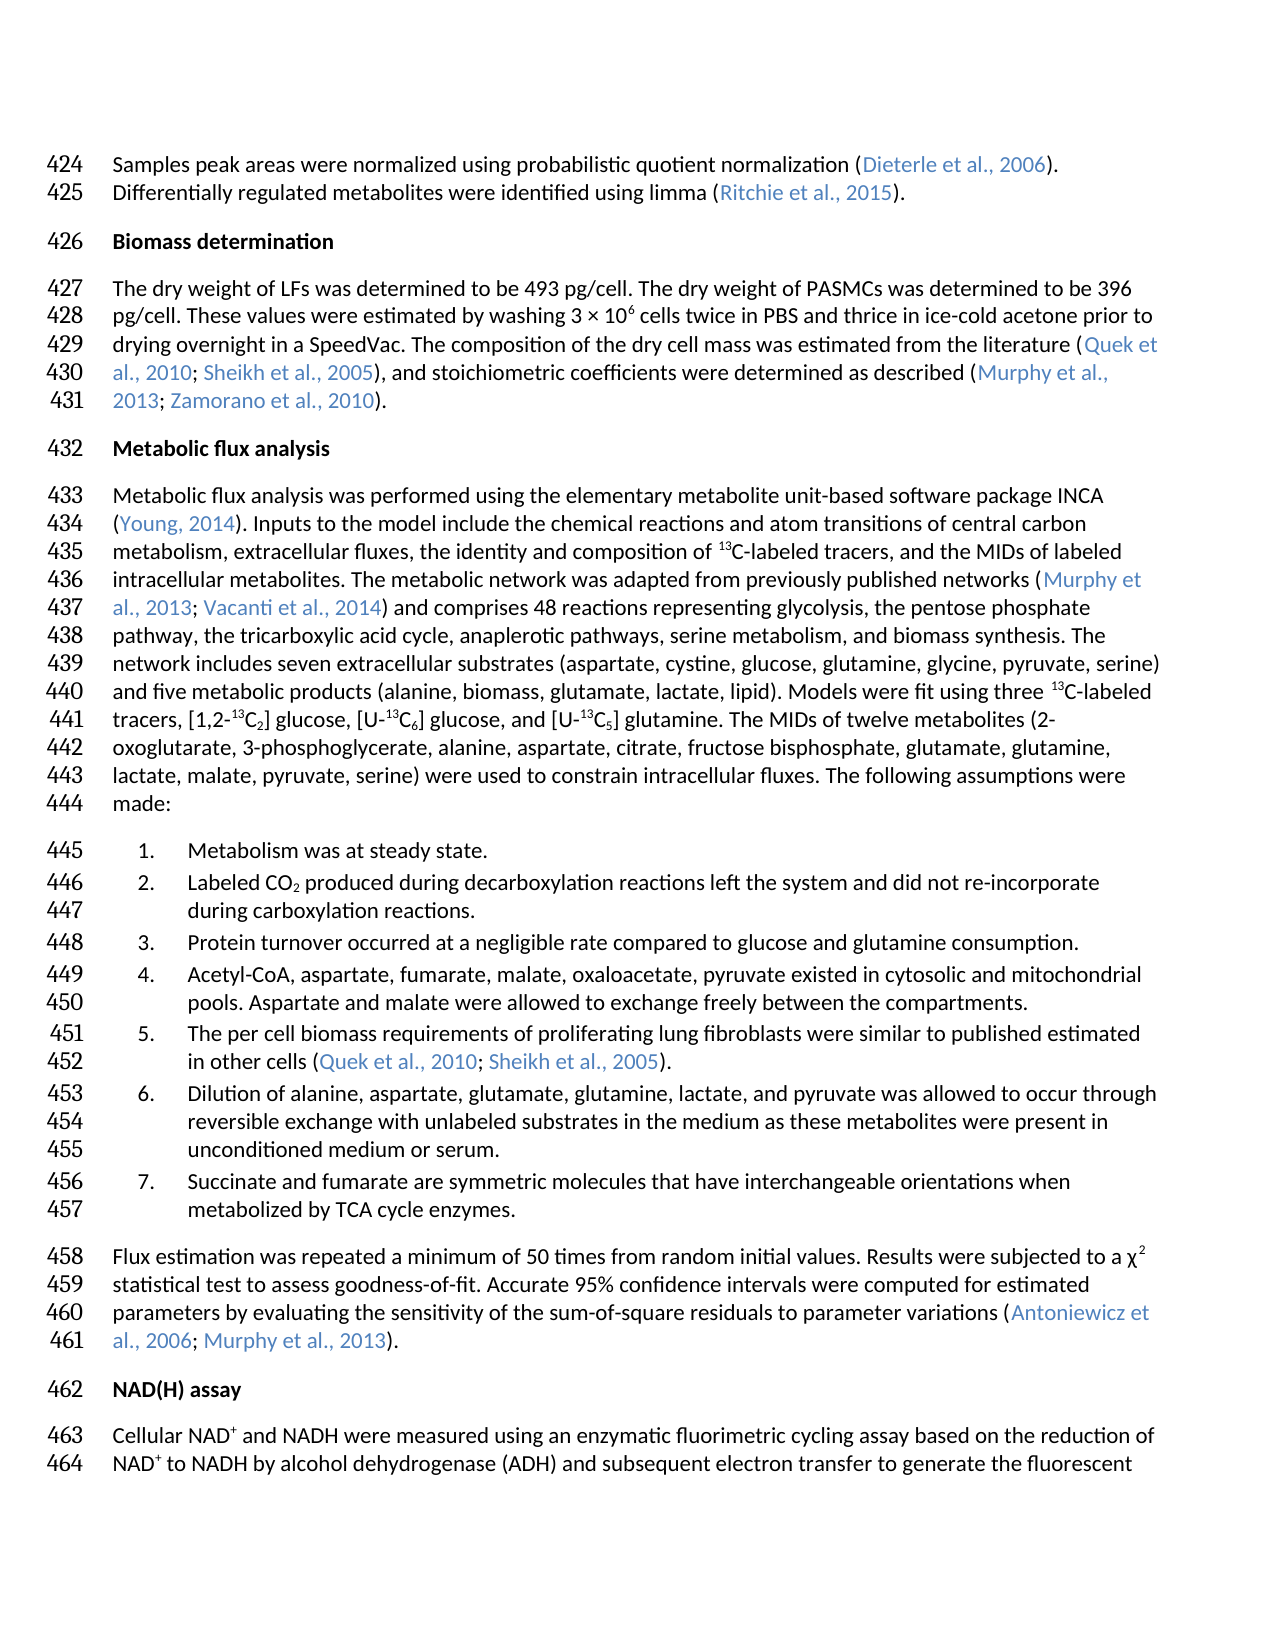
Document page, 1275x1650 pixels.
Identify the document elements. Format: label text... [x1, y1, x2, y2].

text Metabolic flux analysis was performed using the elementary metabolite unit-based software package INCA (Young, 2014). Inputs to the model include the chemical reactions and atom transitions of central carbon metabolism, extracellular fluxes, the identity and composition of 13C-labeled tracers, and the MIDs of labeled intracellular metabolites. The metabolic network was adapted from previously published networks (Murphy et al., 2013; Vacanti et al., 2014) and comprises 48 reactions representing glycolysis, the pentose phosphate pathway, the tricarboxylic acid cycle, anaplerotic pathways, serine metabolism, and biomass synthesis. The network includes seven extracellular substrates (aspartate, cystine, glucose, glutamine, glycine, pyruvate, serine) and five metabolic products (alanine, biomass, glutamate, lactate, lipid). Models were fit using three 13C-labeled tracers, [1,2-13C2] glucose, [U-13C6] glucose, and [U-13C5] glutamine. The MIDs of twelve metabolites (2-oxoglutarate, 3-phosphoglycerate, alanine, aspartate, citrate, fructose bisphosphate, glutamate, glutamine, lactate, malate, pyruvate, serine) were used to constrain intracellular fluxes. The following assumptions were made: [112, 481, 1162, 818]
subtitle Biomass determination [112, 227, 1162, 255]
subtitle NAD(H) assay [112, 1375, 1162, 1403]
text The dry weight of LFs was determined to be 493 pg/cell. The dry weight of PASMCs was determined to be 396 pg/cell. These values were estimated by washing 3 × 106 cells twice in PBS and thrice in ice-cold acetone prior to drying overnight in a SpeedVac. The composition of the dry cell mass was estimated from the literature (Quek et al., 2010; Sheikh et al., 2005), and stoichiometric coefficients were determined as described (Murphy et al., 2013; Zamorano et al., 2010). [112, 274, 1162, 414]
subtitle Metabolic flux analysis [112, 434, 1162, 463]
list Dilution of alanine, aspartate, glutamate, glutamine, lactate, and pyruvate was allowed to occur through reversible exchange with unlabeled substrates in the medium as these metabolites were present in unconditioned medium or serum. [137, 1079, 1162, 1163]
list Acetyl-CoA, aspartate, fumarate, malate, oxaloacetate, pyruvate existed in cytosolic and mitochondrial pools. Aspartate and malate were allowed to exchange freely between the compartments. [137, 960, 1162, 1016]
list Protein turnover occurred at a negligible rate compared to glucose and glutamine consumption. [137, 928, 1162, 956]
list The per cell biomass requirements of proliferating lung fibroblasts were similar to published estimated in other cells (Quek et al., 2010; Sheikh et al., 2005). [137, 1019, 1162, 1076]
list Labeled CO2 produced during decarboxylation reactions left the system and did not re-incorporate during carboxylation reactions. [137, 868, 1162, 924]
text Flux estimation was repeated a minimum of 50 times from random initial values. Results were subjected to a χ2 statistical test to assess goodness-of-fit. Accurate 95% confidence intervals were computed for estimated parameters by evaluating the sensitivity of the sum-of-square residuals to parameter variations (Antoniewicz et al., 2006; Murphy et al., 2013). [112, 1242, 1162, 1354]
list Metabolism was at steady state. [137, 836, 1162, 864]
list Succinate and fumarate are symmetric molecules that have interchangeable orientations when metabolized by TCA cycle enzymes. [137, 1167, 1162, 1223]
